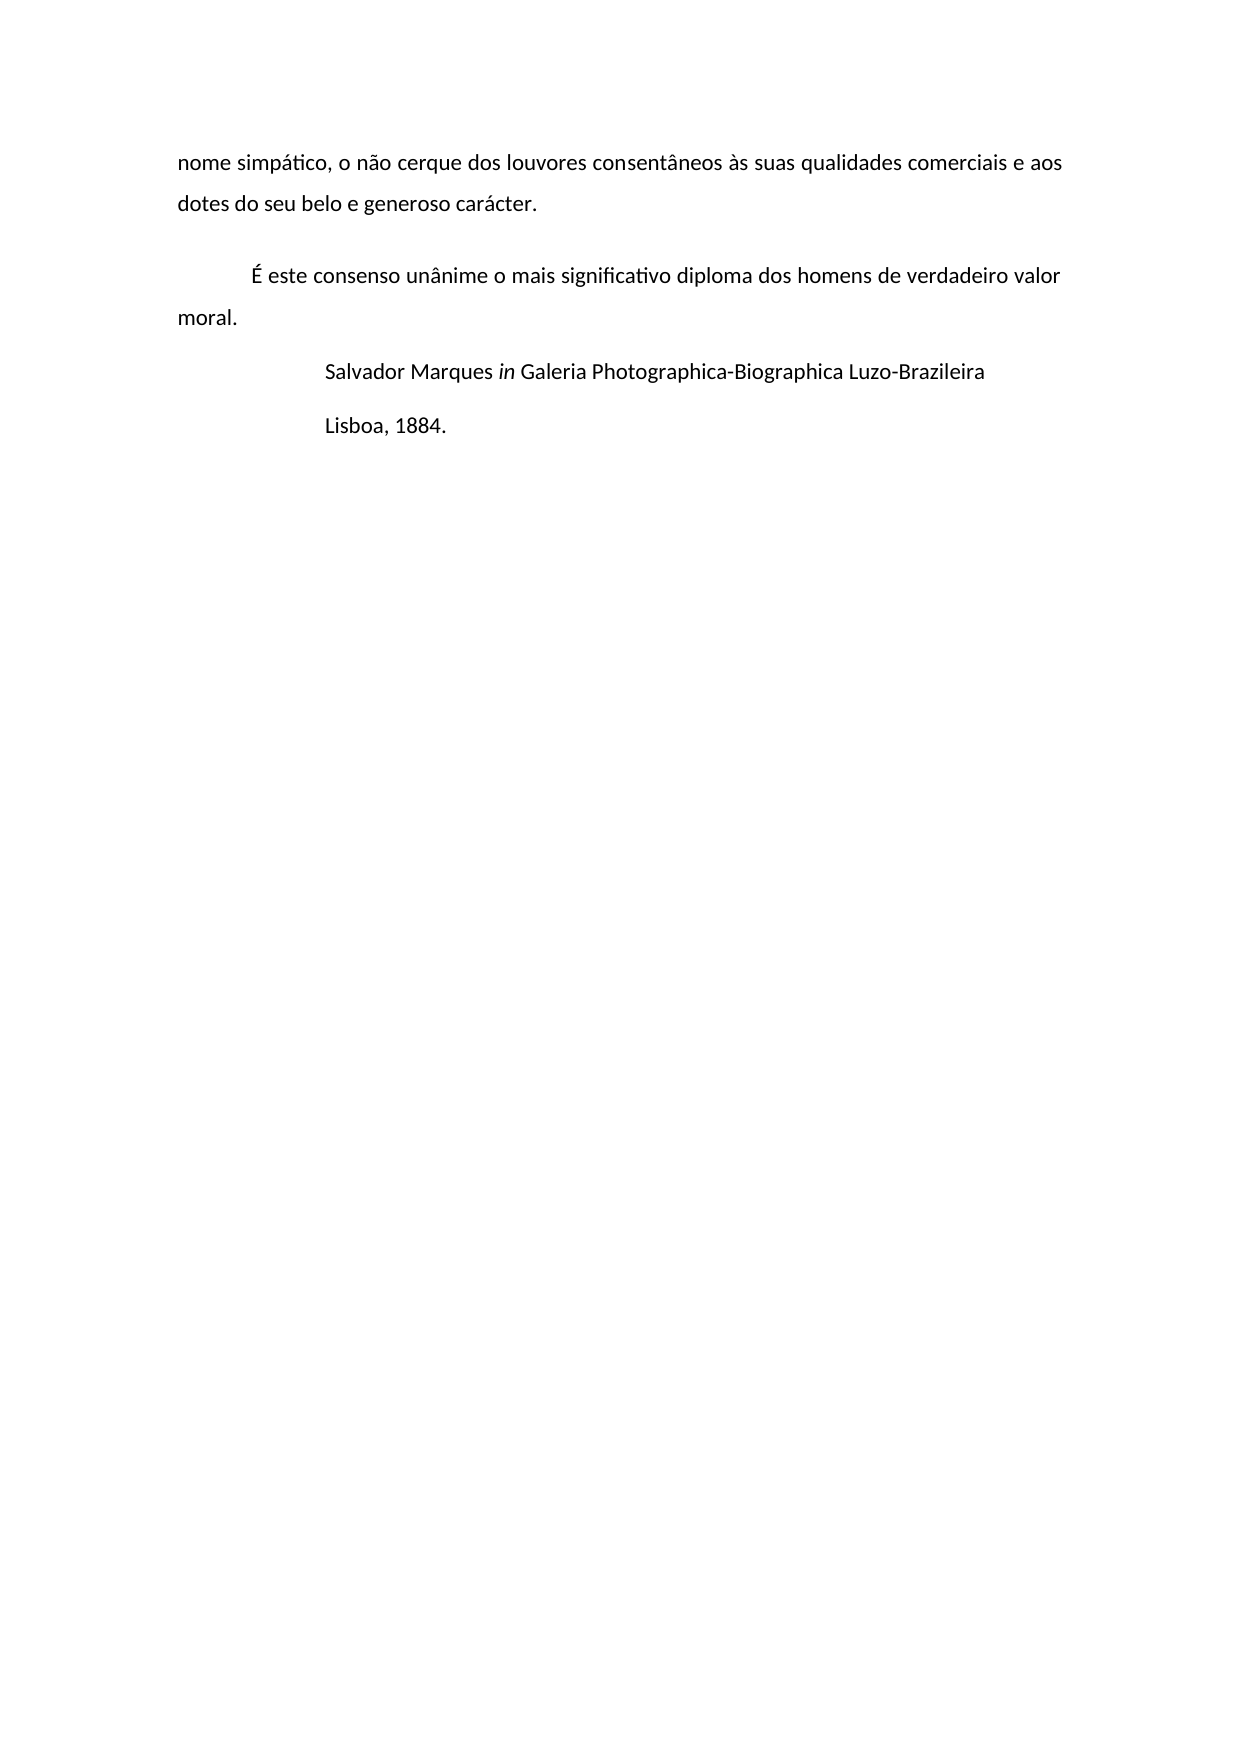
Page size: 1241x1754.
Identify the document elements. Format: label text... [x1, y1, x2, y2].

text É este consenso unânime o mais significativo diploma dos homens de verdadeiro valor moral. [177, 261, 1063, 331]
text Lisboa, 1884. [251, 412, 1063, 440]
text Salvador Marques in Galeria Photographica-Biographica Luzo-Brazileira [251, 357, 1063, 385]
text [177, 148, 1063, 218]
